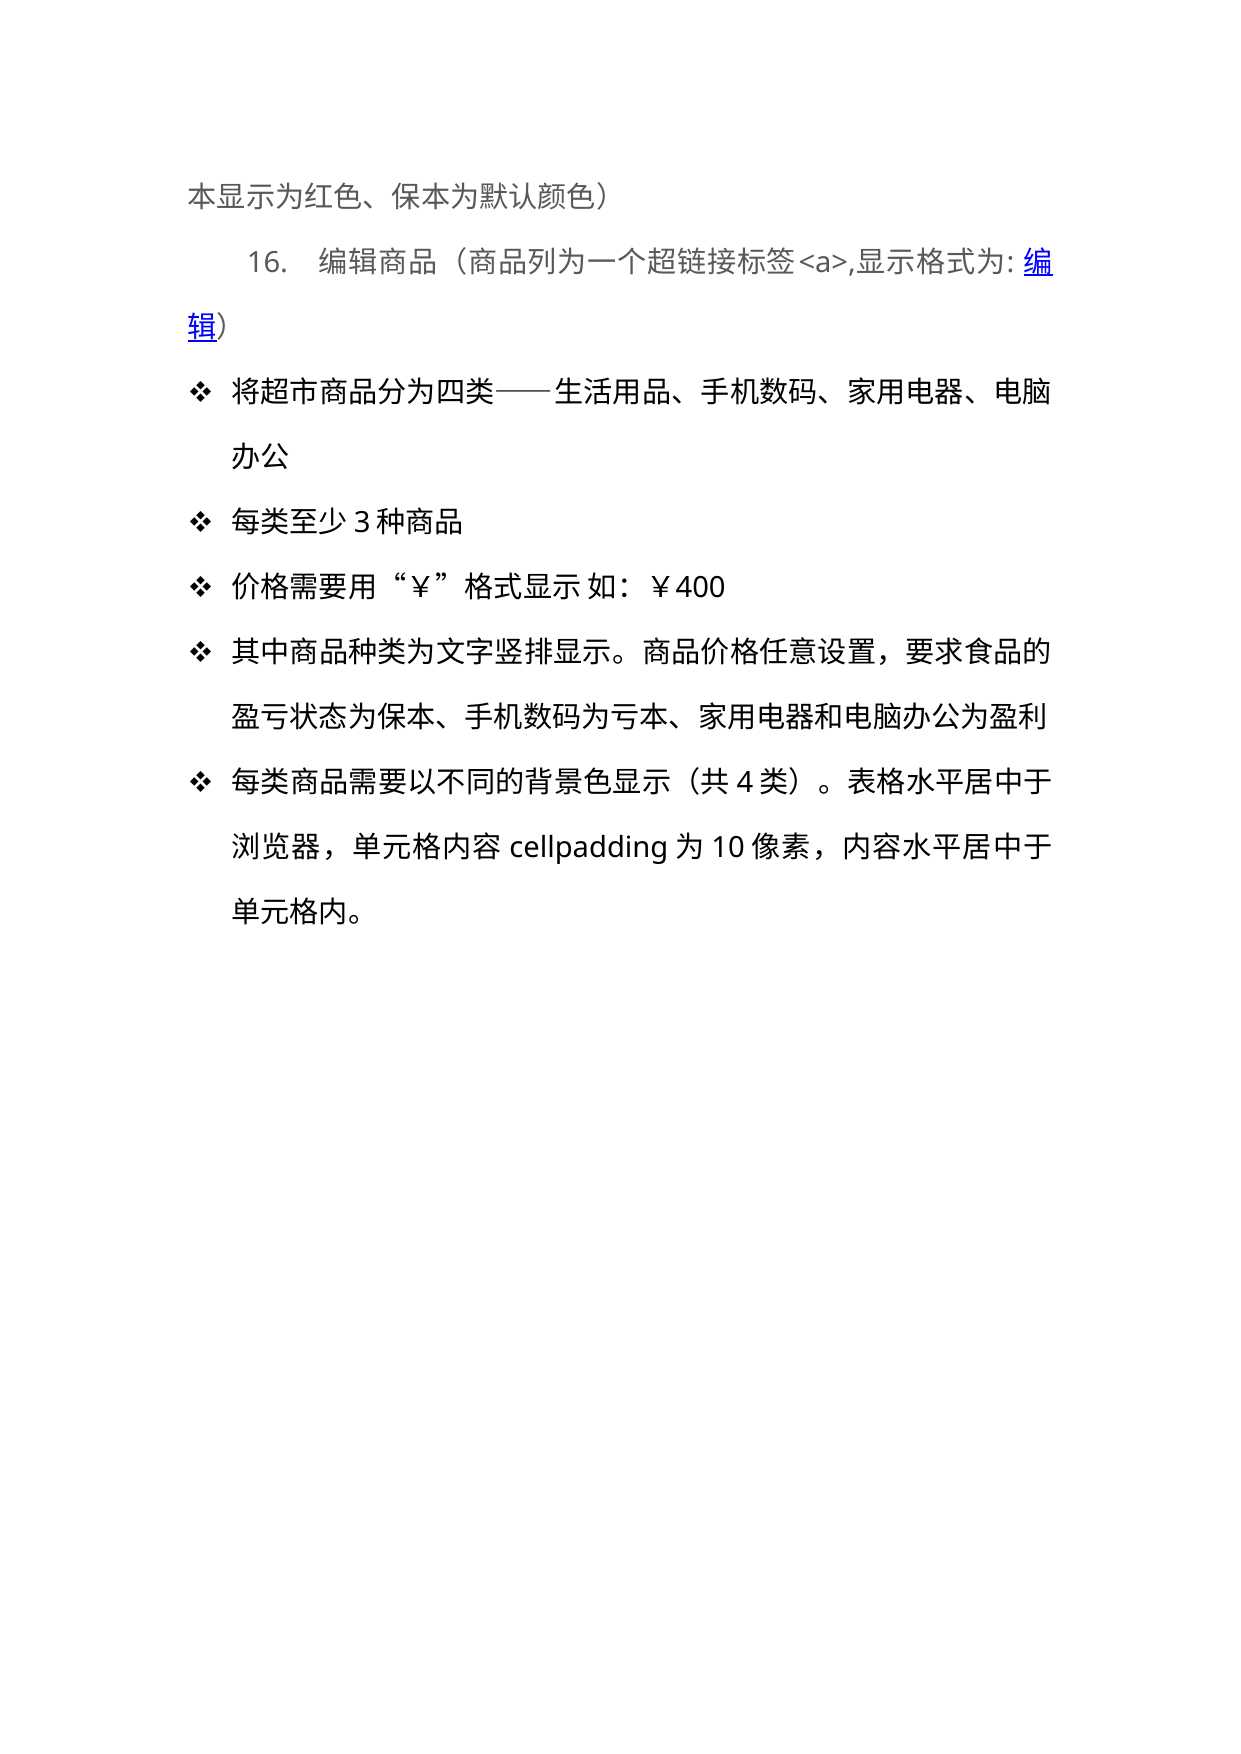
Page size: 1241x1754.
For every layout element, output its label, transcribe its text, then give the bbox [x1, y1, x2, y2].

list 编辑商品（商品列为一个超链接标签<a>,显示格式为: 编辑） [187, 227, 1053, 357]
list 将超市商品分为四类——生活用品、手机数码、家用电器、电脑办公 [187, 357, 1053, 487]
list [187, 162, 1053, 227]
list 价格需要用“￥”格式显示 如：￥400 [187, 552, 1053, 617]
list 每类至少3种商品 [187, 487, 1053, 552]
list 每类商品需要以不同的背景色显示（共4类）。表格水平居中于浏览器，单元格内容cellpadding为10像素，内容水平居中于单元格内。 [187, 747, 1053, 942]
list 其中商品种类为文字竖排显示。商品价格任意设置，要求食品的盈亏状态为保本、手机数码为亏本、家用电器和电脑办公为盈利 [187, 617, 1053, 747]
